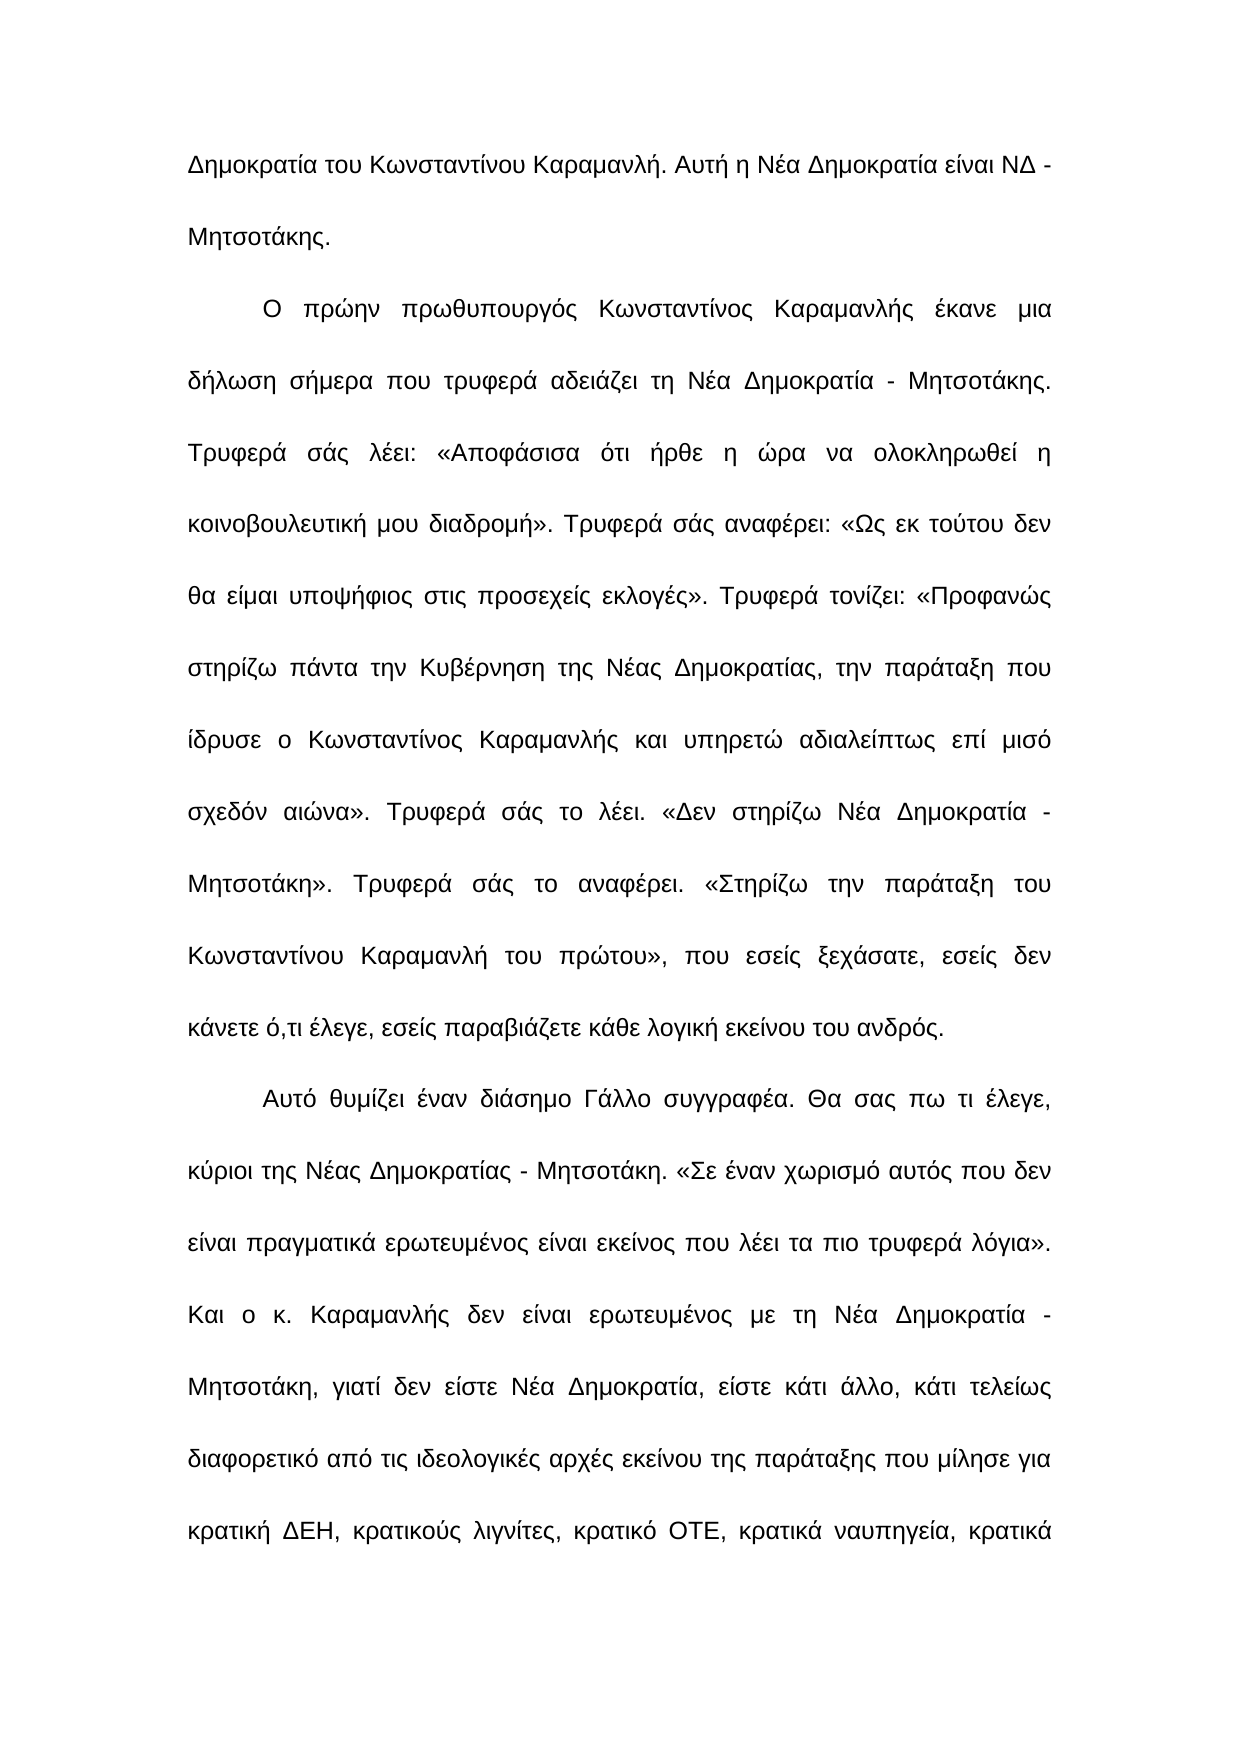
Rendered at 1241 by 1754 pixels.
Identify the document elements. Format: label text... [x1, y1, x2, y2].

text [187, 1084, 1053, 1544]
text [187, 150, 1053, 251]
text Ο πρώην πρωθυπουργός Κωνσταντίνος Καραμανλής έκανε μια δήλωση σήμερα που τρυφερά αδειάζει τη Νέα Δημοκρατία - Μητσοτάκης. Τρυφερά σάς λέει: «Αποφάσισα ότι ήρθε η ώρα να ολοκληρωθεί η κοινοβουλευτική μου διαδρομή». Τρυφερά σάς αναφέρει: «Ως εκ τούτου δεν θα είμαι υποψήφιος στις προσεχείς εκλογές». Τρυφερά τονίζει: «Προφανώς στηρίζω πάντα την Κυβέρνηση της Νέας Δημοκρατίας, την παράταξη που ίδρυσε ο Κωνσταντίνος Καραμανλής και υπηρετώ αδιαλείπτως επί μισό σχεδόν αιώνα». Τρυφερά σάς το λέει. «Δεν στηρίζω Νέα Δημοκρατία - Μητσοτάκη». Τρυφερά σάς το αναφέρει. «Στηρίζω την παράταξη του Κωνσταντίνου Καραμανλή του πρώτου», που εσείς ξεχάσατε, εσείς δεν κάνετε ό,τι έλεγε, εσείς παραβιάζετε κάθε λογική εκείνου του ανδρός. [187, 294, 1053, 1041]
